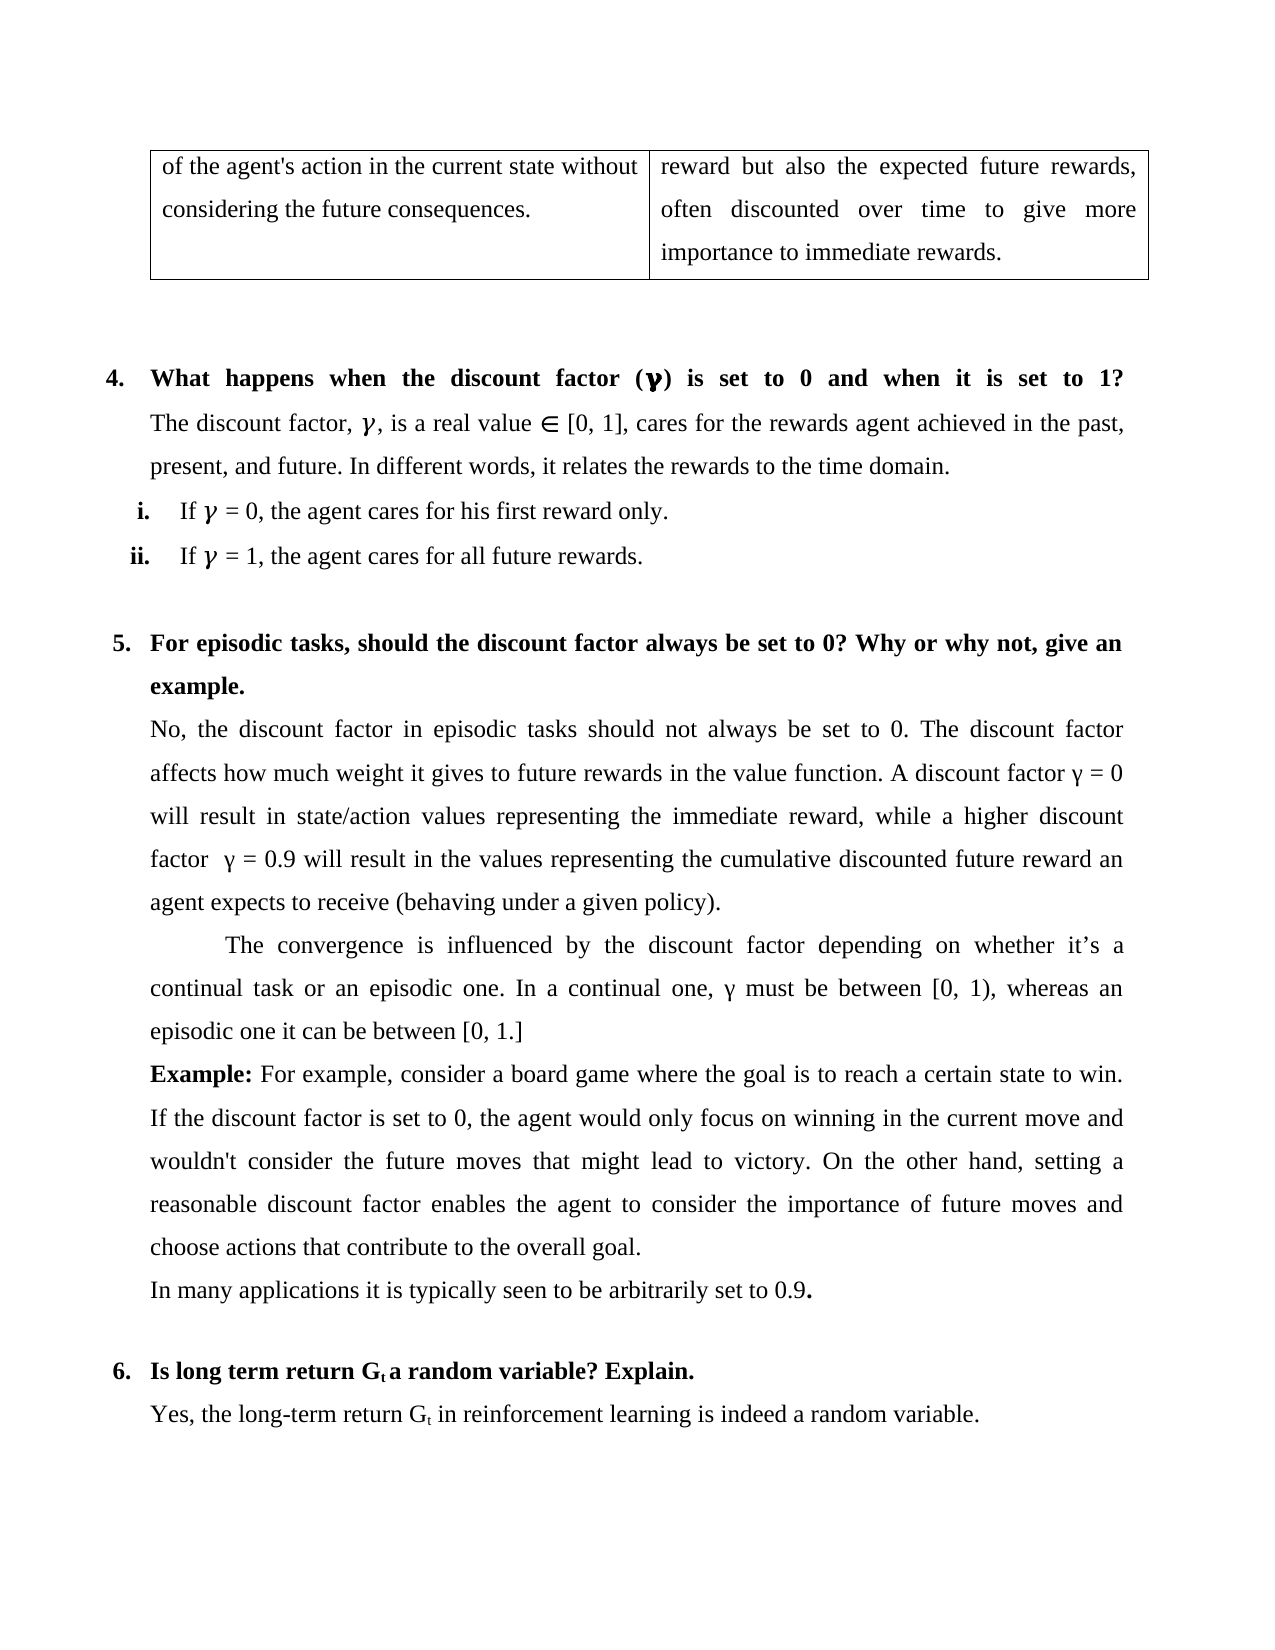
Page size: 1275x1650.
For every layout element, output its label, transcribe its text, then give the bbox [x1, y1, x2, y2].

list If 𝛾 = 1, the agent cares for all future rewards. [150, 540, 1125, 570]
list If 𝛾 = 0, the agent cares for his first reward only. [150, 494, 1125, 525]
text Yes, the long-term return Gt in reinforcement learning is indeed a random variable. [150, 1399, 1125, 1428]
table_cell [650, 151, 1148, 279]
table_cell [151, 151, 649, 279]
text The convergence is influenced by the discount factor depending on whether it’s a continual task or an episodic one. In a continual one, γ must be between [0, 1), whereas an episodic one it can be between [0, 1.] [150, 930, 1125, 1045]
list For episodic tasks, should the discount factor always be set to 0? Why or why not, give an example. [112, 628, 1125, 700]
list Is long term return Gt a random variable? Explain. [112, 1356, 1125, 1385]
list What happens when the discount factor (𝛄) is set to 0 and when it is set to 1? The discount factor, 𝛾, is a real value ∈ [0, 1], cares for the rewards agent achieved in the past, present, and future. In different words, it relates the rewards to the time domain. [106, 362, 1125, 480]
text Example: For example, consider a board game where the goal is to reach a certain state to win. If the discount factor is set to 0, the agent would only focus on winning in the current move and wouldn't consider the future moves that might lead to victory. On the other hand, setting a reasonable discount factor enables the agent to consider the importance of future moves and choose actions that contribute to the overall goal. [150, 1059, 1125, 1261]
text No, the discount factor in episodic tasks should not always be set to 0. The discount factor affects how much weight it gives to future rewards in the value function. A discount factor γ = 0 will result in state/action values representing the immediate reward, while a higher discount factor γ = 0.9 will result in the values representing the cumulative discounted future reward an agent expects to receive (behaving under a given policy). [150, 714, 1125, 916]
text In many applications it is typically seen to be arbitrarily set to 0.9. [150, 1275, 1125, 1343]
